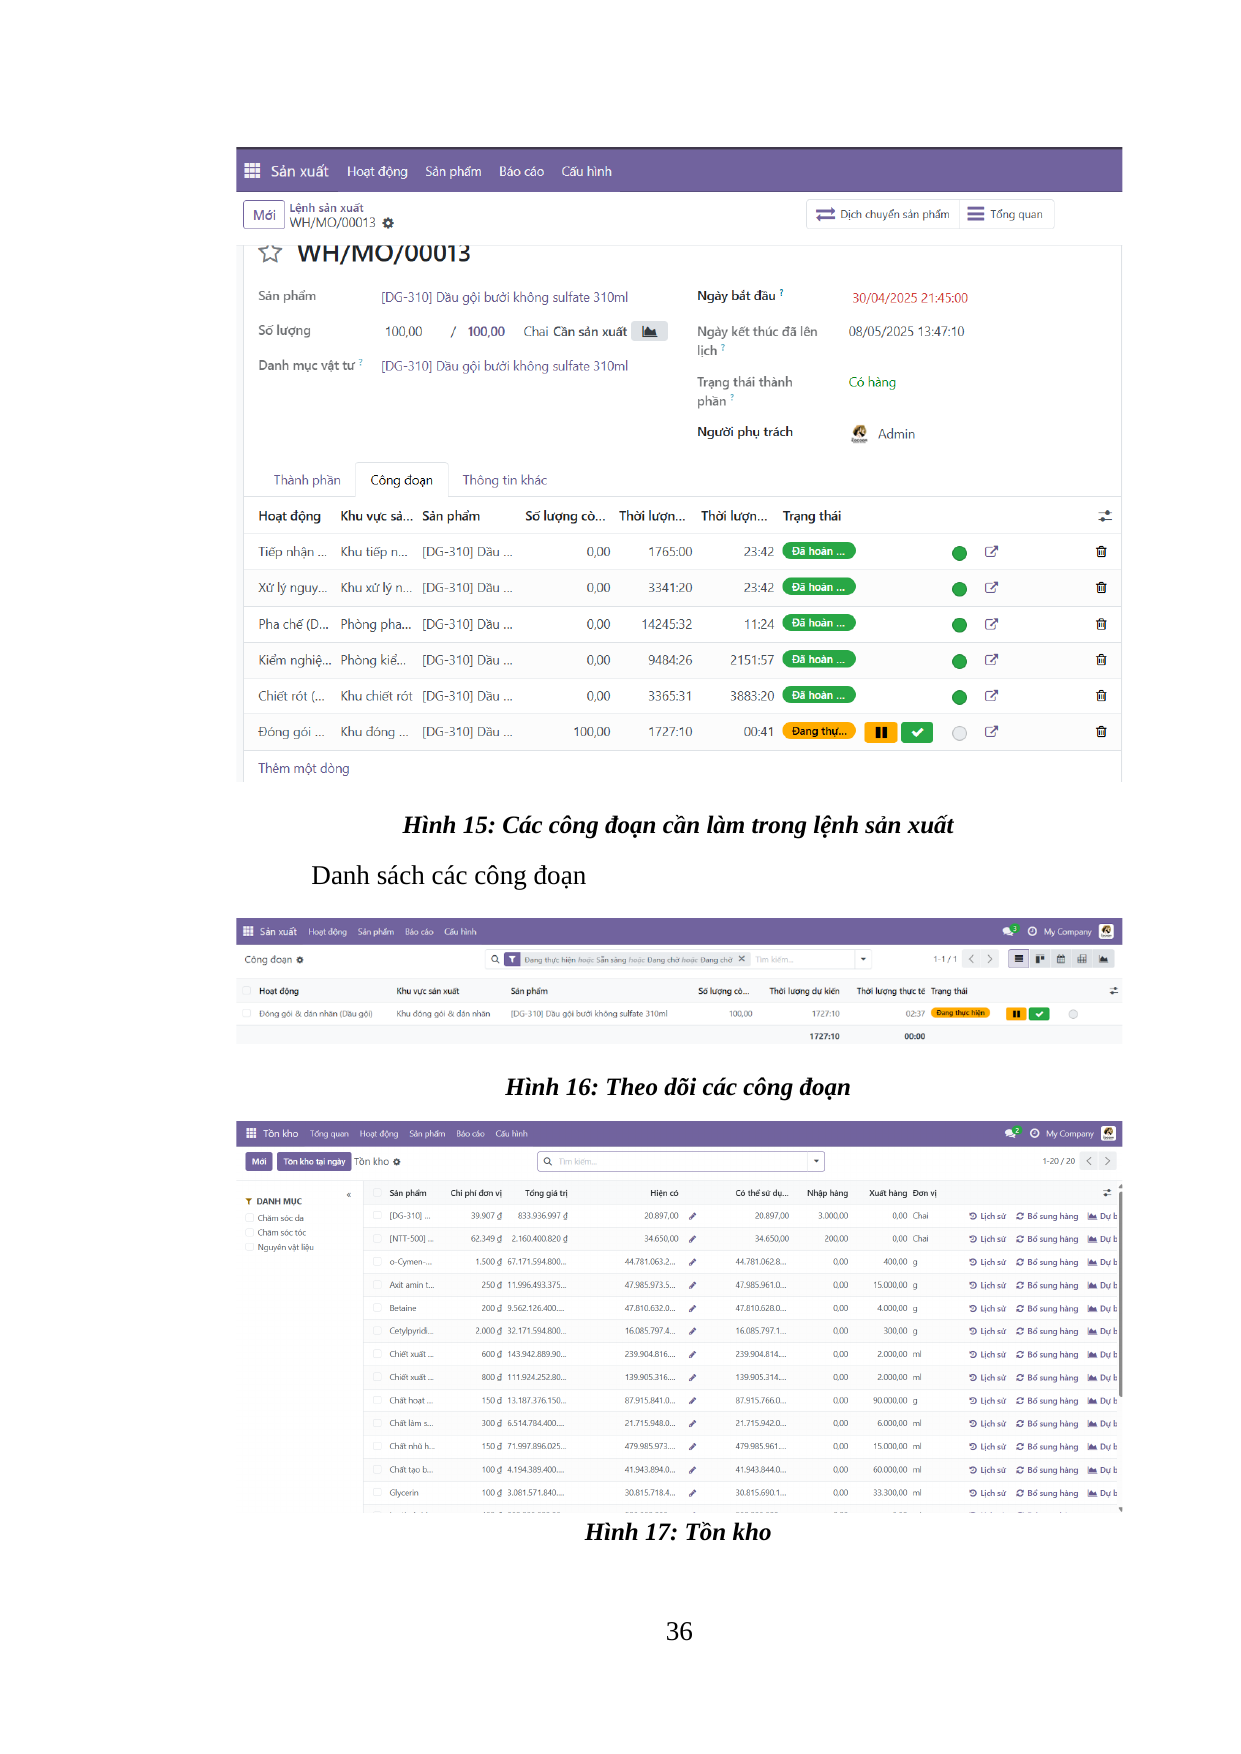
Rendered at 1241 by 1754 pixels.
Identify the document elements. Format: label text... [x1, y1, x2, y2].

picture [236, 918, 1123, 1044]
picture [236, 1121, 1123, 1513]
text Danh sách các công đoạn [236, 859, 1122, 891]
text Hình 17: Tồn kho [236, 1517, 1122, 1546]
text Hình 15: Các công đoạn cần làm trong lệnh sản xuất [236, 810, 1122, 839]
text Hình 16: Theo dõi các công đoạn [236, 1072, 1122, 1101]
picture [236, 147, 1123, 782]
